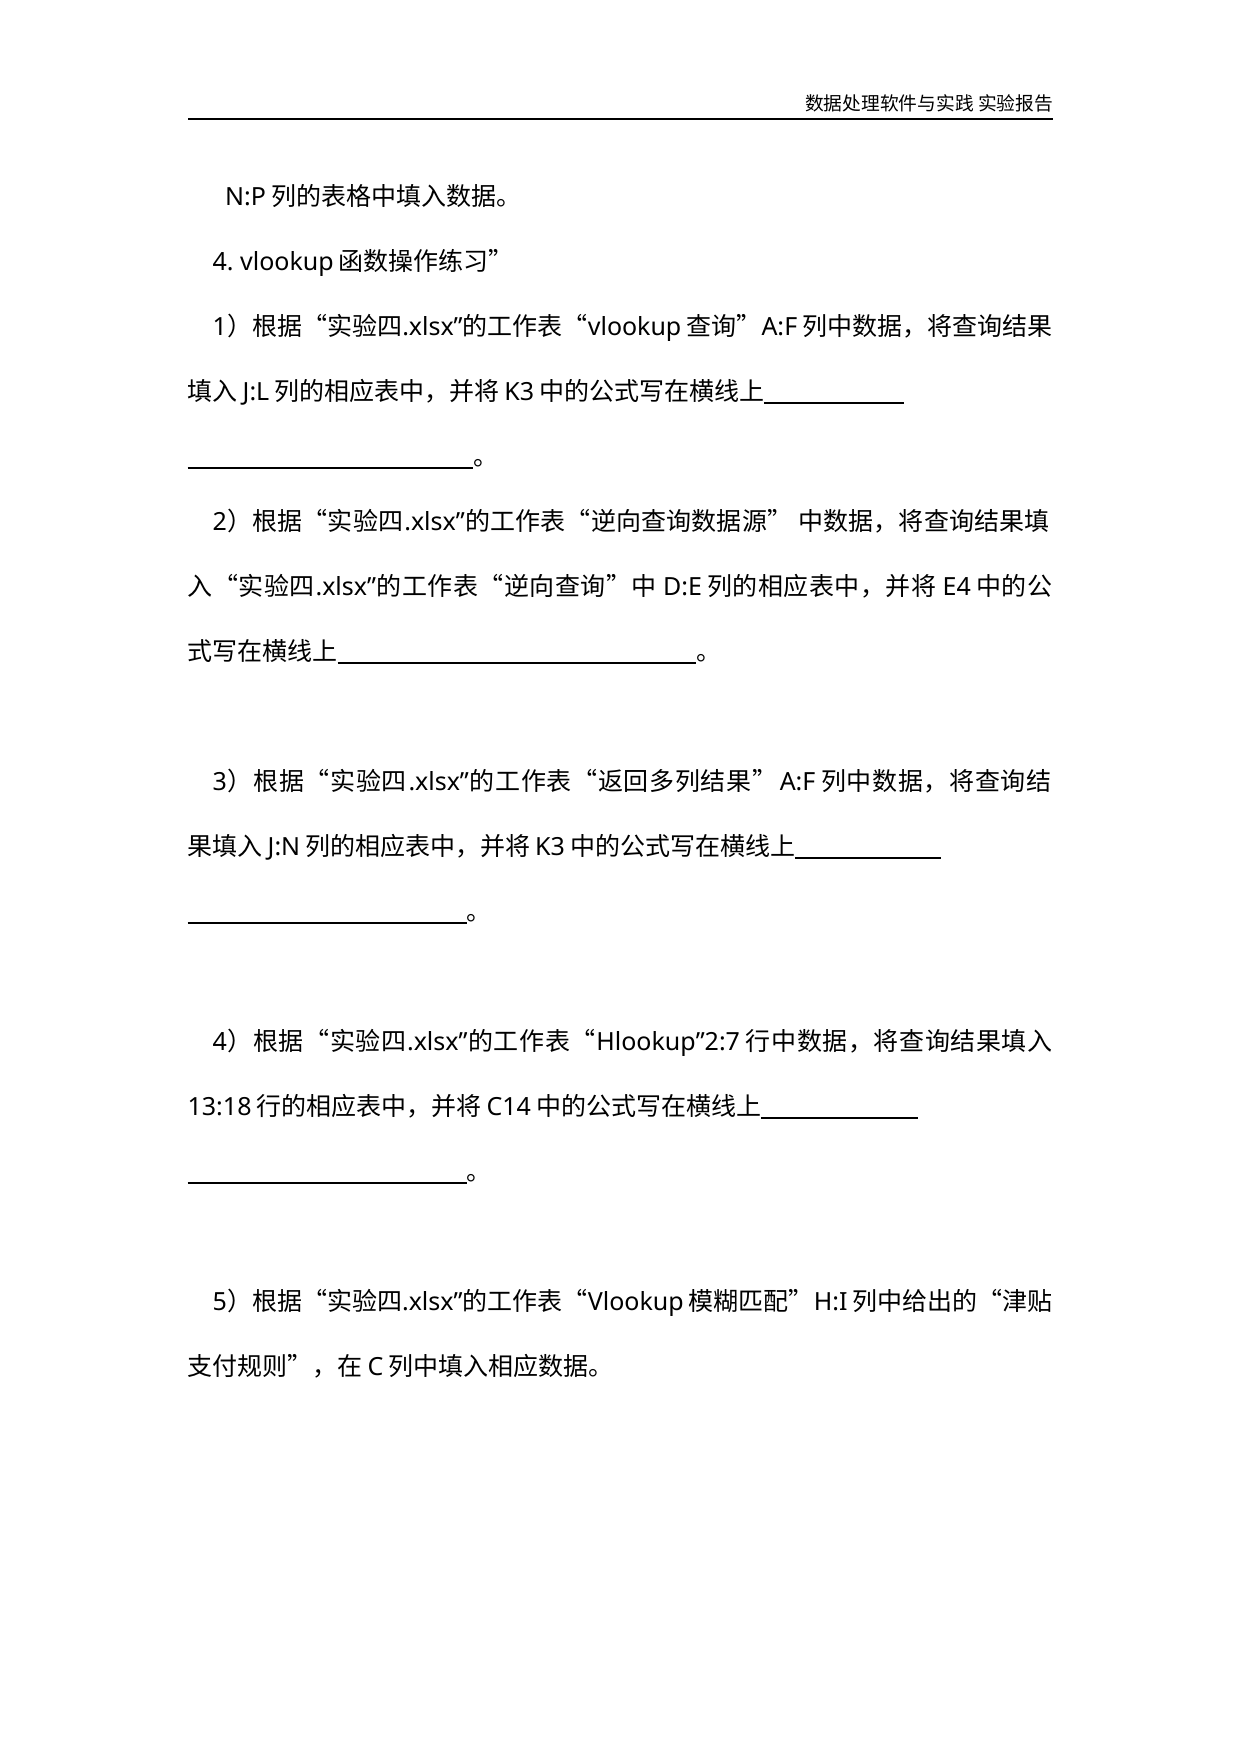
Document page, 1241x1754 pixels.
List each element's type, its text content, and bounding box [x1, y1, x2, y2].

text 2）根据“实验四.xlsx”的工作表“逆向查询数据源” 中数据，将查询结果填入“实验四.xlsx”的工作表“逆向查询”中D:E列的相应表中，并将E4中的公式写在横线上 。 [187, 487, 1053, 682]
text 4. vlookup函数操作练习” [187, 227, 1053, 292]
text 1）根据“实验四.xlsx”的工作表“vlookup查询”A:F列中数据，将查询结果填入J:L列的相应表中，并将K3中的公式写在横线上 [187, 292, 1053, 422]
text 3）根据“实验四.xlsx”的工作表“返回多列结果”A:F列中数据，将查询结果填入J:N列的相应表中，并将K3中的公式写在横线上 [187, 747, 1053, 877]
text 。 [187, 1137, 1053, 1202]
text 4）根据“实验四.xlsx”的工作表“Hlookup”2:7行中数据，将查询结果填入13:18行的相应表中，并将C14中的公式写在横线上 [187, 1007, 1053, 1137]
text 5）根据“实验四.xlsx”的工作表“Vlookup模糊匹配”H:I列中给出的“津贴支付规则”，在C列中填入相应数据。 [187, 1267, 1053, 1397]
text 。 [187, 422, 1053, 487]
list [225, 162, 1053, 227]
text 。 [187, 877, 1053, 942]
